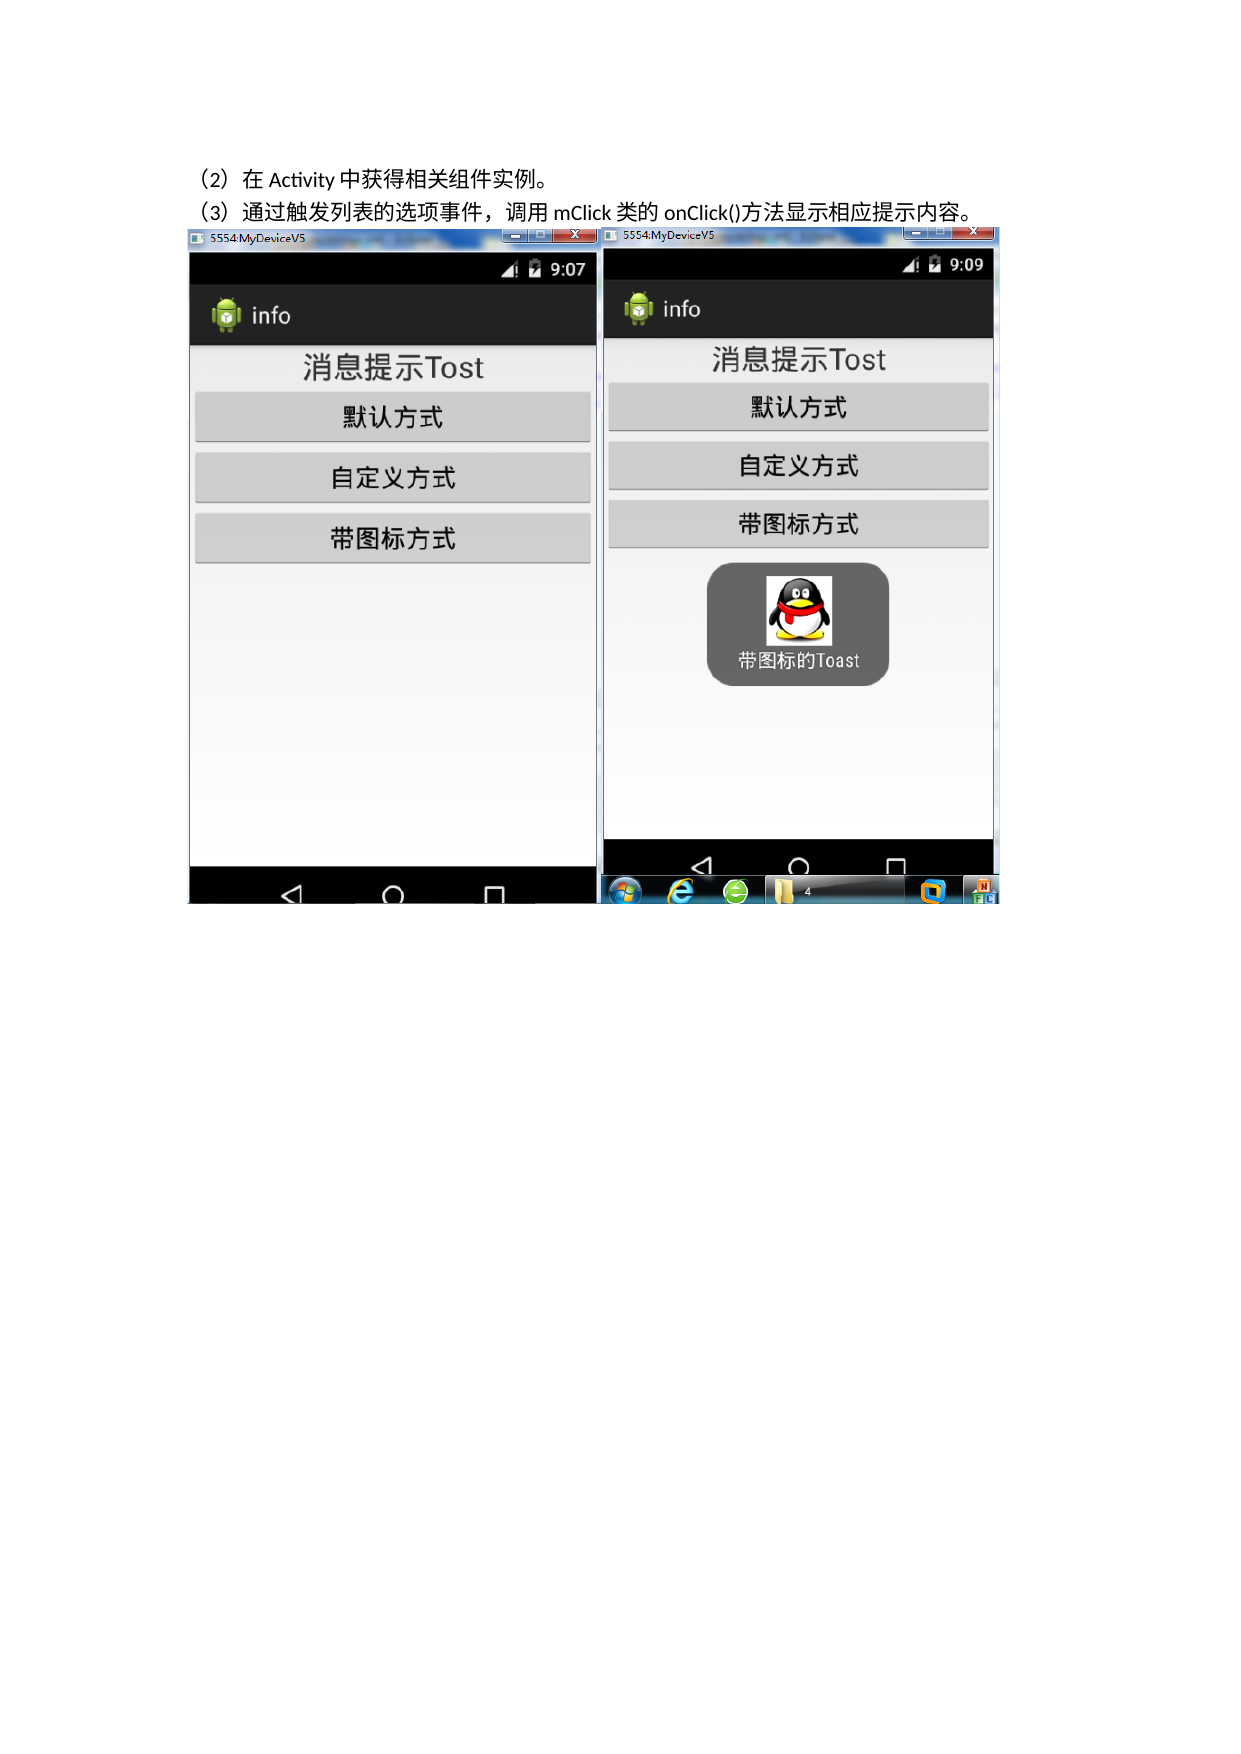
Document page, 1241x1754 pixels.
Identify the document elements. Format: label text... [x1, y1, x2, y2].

picture [601, 227, 1000, 904]
text （2）在Activity中获得相关组件实例。 [187, 162, 1053, 194]
text （3）通过触发列表的选项事件，调用mClick类的onClick()方法显示相应提示内容。 [187, 194, 1053, 227]
